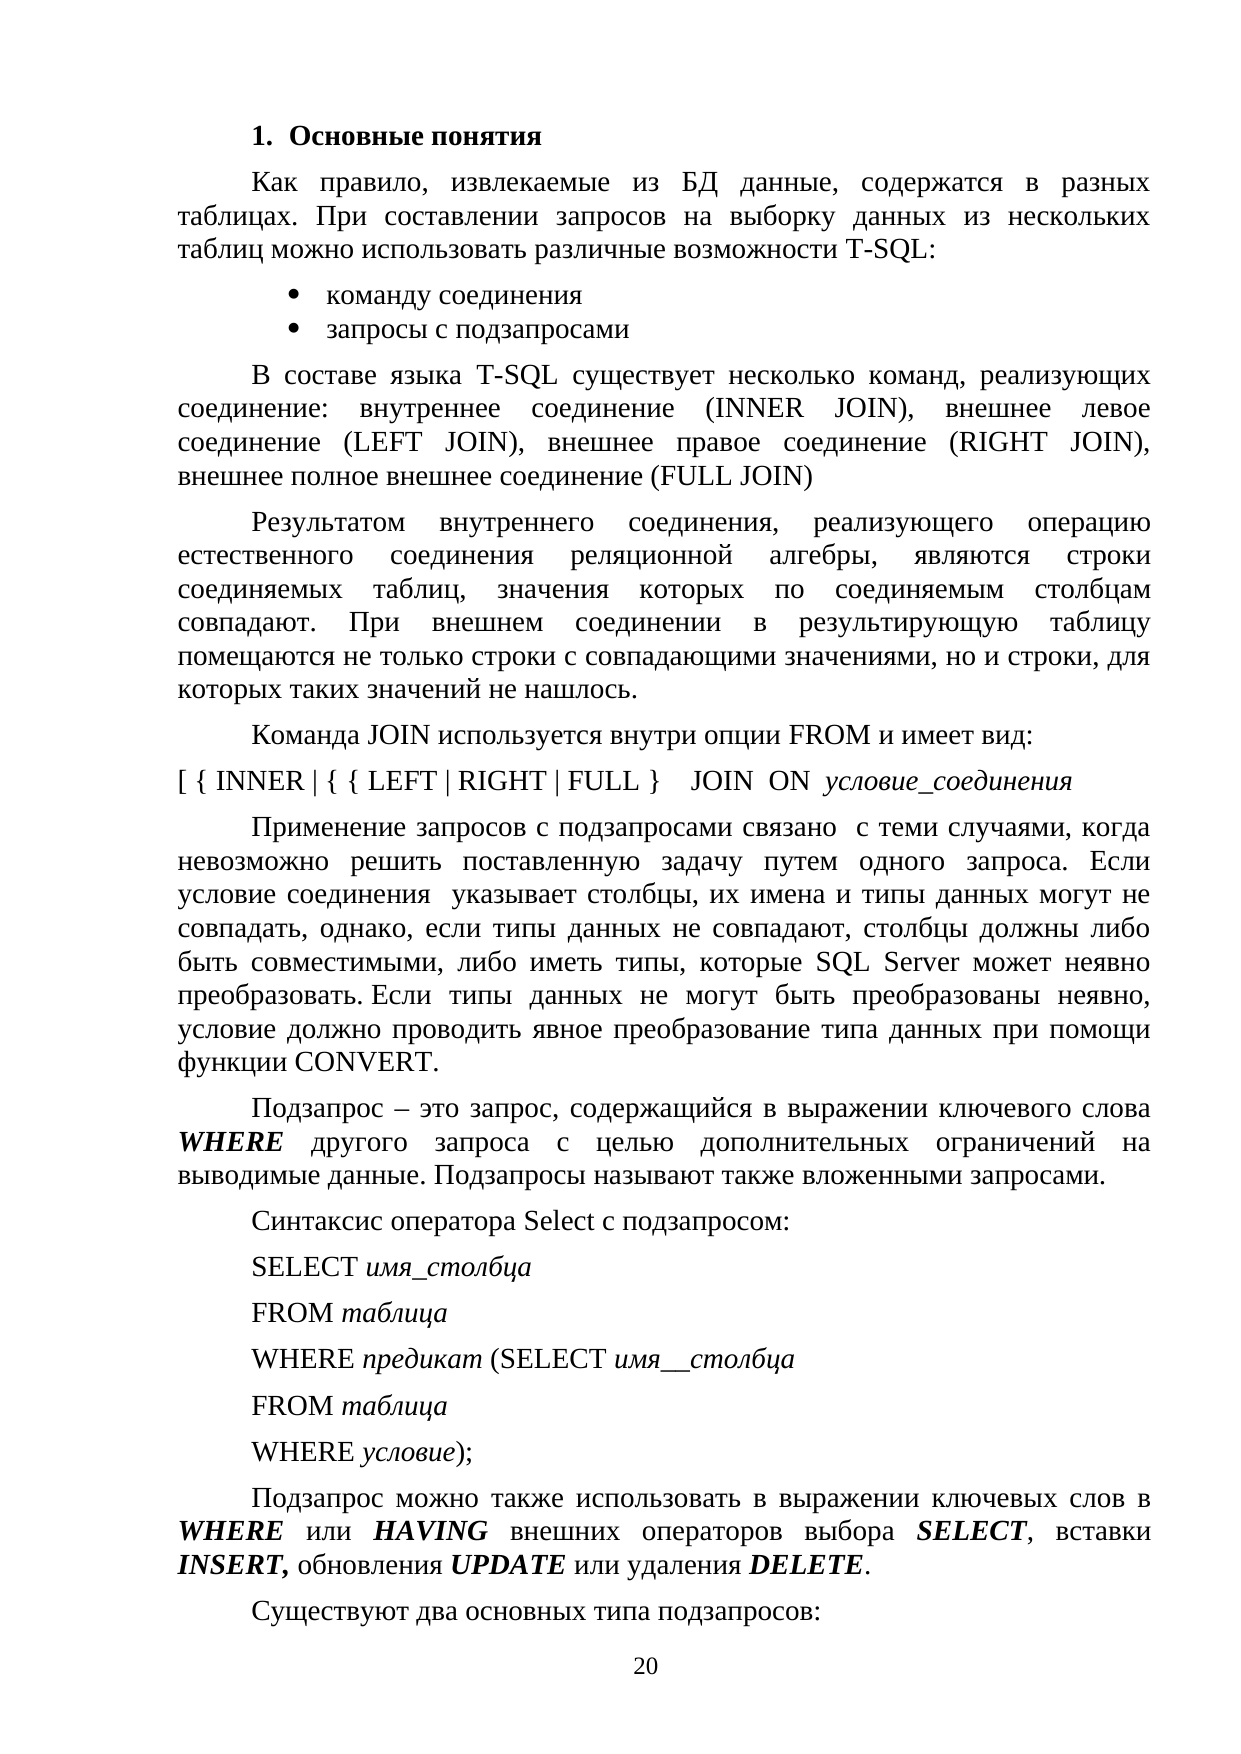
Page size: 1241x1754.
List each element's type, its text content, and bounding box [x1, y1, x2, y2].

text Команда join используется внутри опции FROM и имеет вид: [177, 717, 1152, 751]
text Существуют два основных типа подзапросов: [177, 1593, 1152, 1626]
text Подзапрос можно также использовать в выражении ключевых слов в WHERE или HAVING внешних операторов выбора SELECT, вставки INSERT, обновления UPDATE или удаления DELETE. [177, 1480, 1152, 1580]
text В составе языка T-SQL существует несколько команд, реализующих соединение: внутреннее соединение (INNER JOIN), внешнее левое соединение (LEFT JOIN), внешнее правое соединение (RIGHT JOIN), внешнее полное внешнее соединение (FULL JOIN) [177, 357, 1152, 491]
text Применение запросов с подзапросами связано с теми случаями, когда невозможно решить поставленную задачу путем одного запроса. Если условие соединения указывает столбцы, их имена и типы данных могут не совпадать, однако, если типы данных не совпадают, столбцы должны либо быть совместимыми, либо иметь типы, которые SQL Server может неявно преобразовать. Если типы данных не могут быть преобразованы неявно, условие должно проводить явное преобразование типа данных при помощи функции CONVERT. [177, 809, 1152, 1078]
text Результатом внутреннего соединения, реализующего операцию естественного соединения реляционной алгебры, являются строки соединяемых таблиц, значения которых по соединяемым столбцам совпадают. При внешнем соединении в результирующую таблицу помещаются не только строки с совпадающими значениями, но и строки, для которых таких значений не нашлось. [177, 504, 1152, 705]
list команду соединения [288, 277, 1152, 311]
text Синтаксис оператора Select с подзапросом: [177, 1203, 1152, 1237]
text FROM таблица [177, 1388, 1152, 1421]
text WHERE предикат (SELECT имя__столбца [177, 1342, 1152, 1375]
text WHERE условие); [177, 1434, 1152, 1467]
list запросы с подзапросами [288, 311, 1152, 344]
text FROM таблица [177, 1296, 1152, 1329]
text Подзапрос – это запрос, содержащийся в выражении ключевого слова WHERE другого запроса с целью дополнительных ограничений на выводимые данные. Подзапросы называют также вложенными запросами. [177, 1090, 1152, 1191]
text [ { INNER | { { LEFT | RIGHT | FULL } JOIN ON условие_соединения [177, 763, 1152, 797]
text SELECT имя_столбца [177, 1249, 1152, 1283]
text Как правило, извлекаемые из БД данные, содержатся в разных таблицах. При составлении запросов на выборку данных из нескольких таблиц можно использовать различные возможности T-SQL: [177, 164, 1152, 265]
subtitle Основные понятия [251, 118, 1152, 152]
